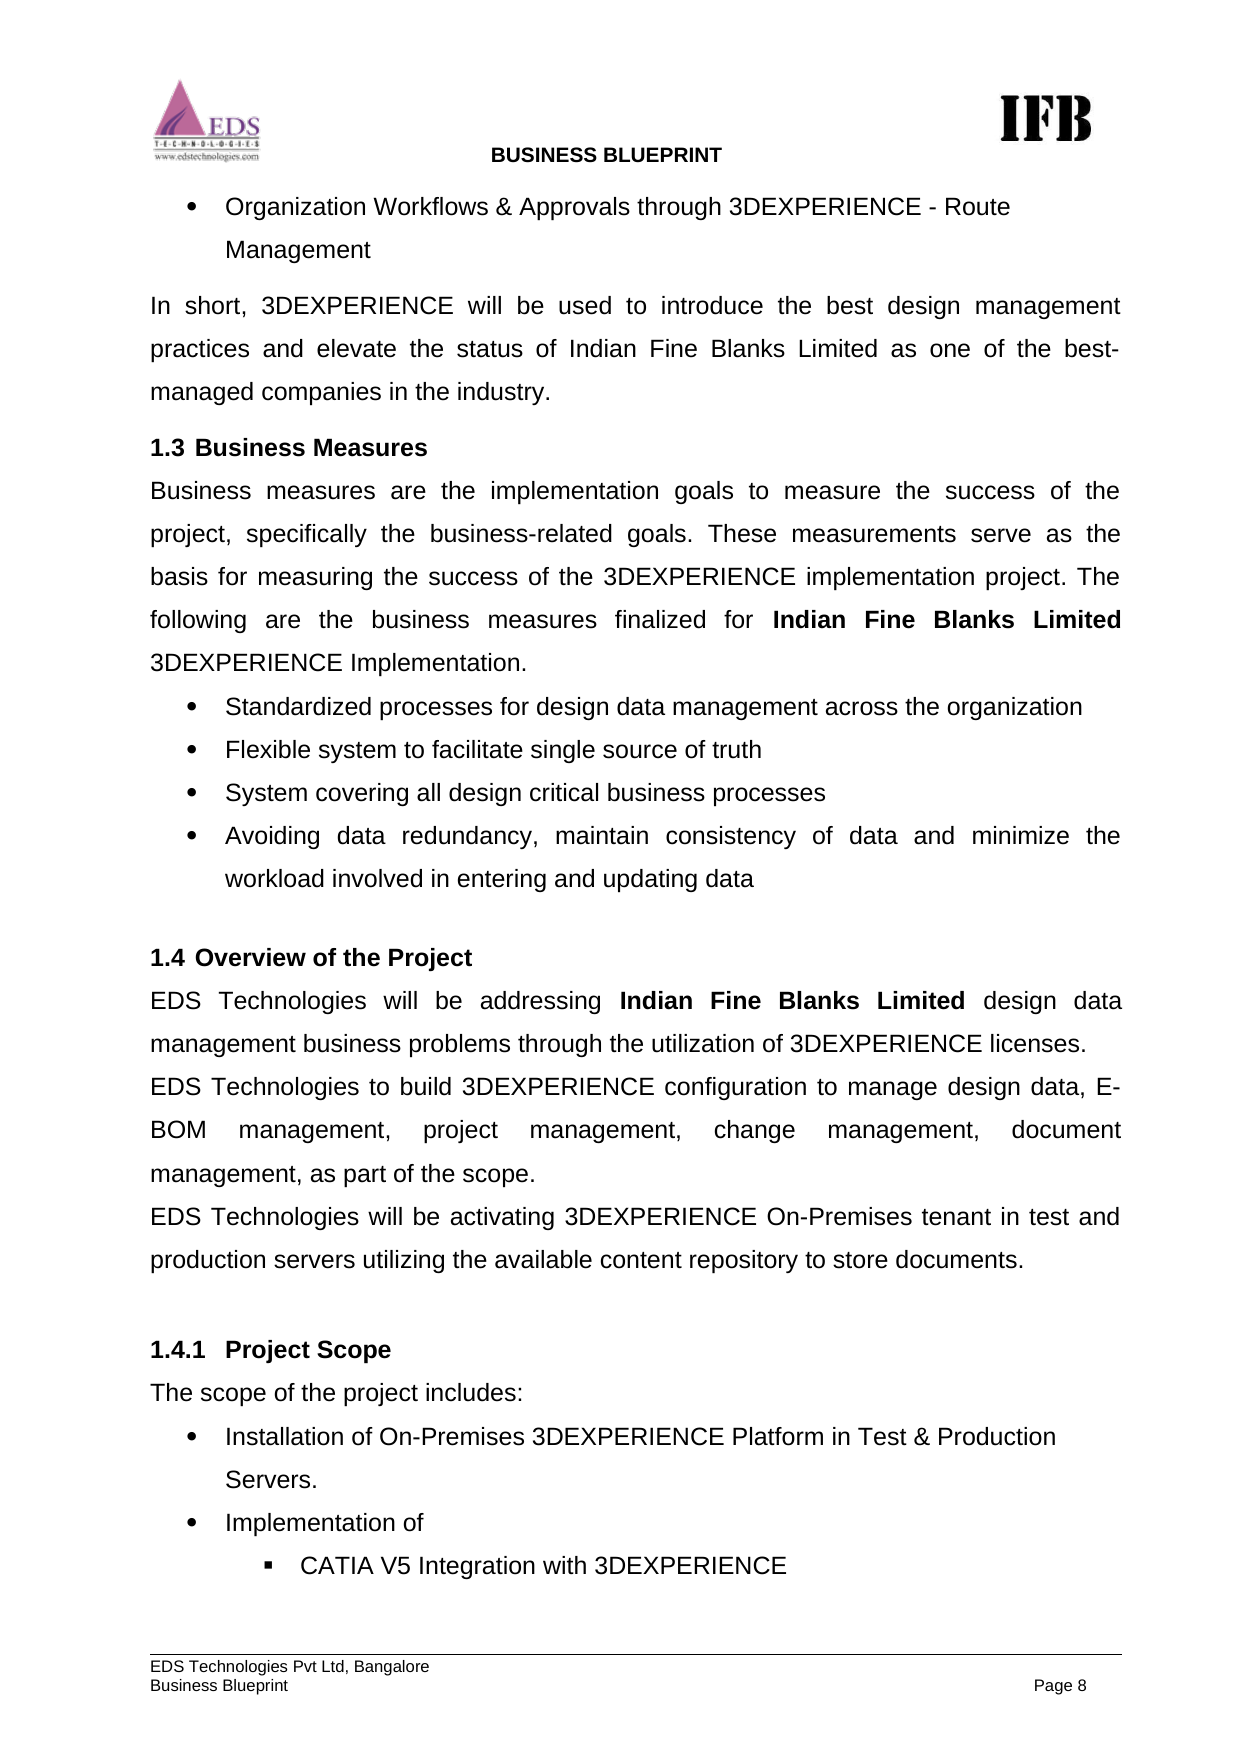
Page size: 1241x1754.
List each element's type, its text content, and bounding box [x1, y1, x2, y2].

subtitle Project Scope [150, 1335, 1122, 1364]
list Implementation of [187, 1508, 1122, 1537]
text EDS Technologies to build 3DEXPERIENCE configuration to manage design data, E-BOM management, project management, change management, document management, as part of the scope. [150, 1072, 1122, 1187]
text Business measures are the implementation goals to measure the success of the project, specifically the business-related goals. These measurements serve as the basis for measuring the success of the 3DEXPERIENCE implementation project. The following are the business measures finalized for Indian Fine Blanks Limited 3DEXPERIENCE Implementation. [150, 476, 1122, 677]
list CATIA V5 Integration with 3DEXPERIENCE [262, 1551, 1122, 1580]
list In short, 3DEXPERIENCE will be used to introduce the best design management practices and elevate the status of Indian Fine Blanks Limited as one of the best-managed companies in the industry. [150, 291, 1122, 406]
list System covering all design critical business processes [187, 778, 1122, 807]
list Standardized processes for design data management across the organization [187, 691, 1122, 720]
list Installation of On-Premises 3DEXPERIENCE Platform in Test & Production Servers. [187, 1421, 1122, 1493]
picture [975, 73, 1114, 163]
text The scope of the project includes: [150, 1378, 1122, 1407]
subtitle Business Measures [150, 433, 1122, 461]
list Flexible system to facilitate single source of truth [187, 735, 1122, 763]
list Avoiding data redundancy, maintain consistency of data and minimize the workload involved in entering and updating data [187, 821, 1122, 893]
text EDS Technologies will be activating 3DEXPERIENCE On-Premises tenant in test and production servers utilizing the available content repository to store documents. [150, 1202, 1122, 1273]
text EDS Technologies will be addressing Indian Fine Blanks Limited design data management business problems through the utilization of 3DEXPERIENCE licenses. [150, 986, 1122, 1058]
list Organization Workflows & Approvals through 3DEXPERIENCE - Route Management [187, 192, 1122, 264]
subtitle Overview of the Project [150, 943, 1122, 972]
